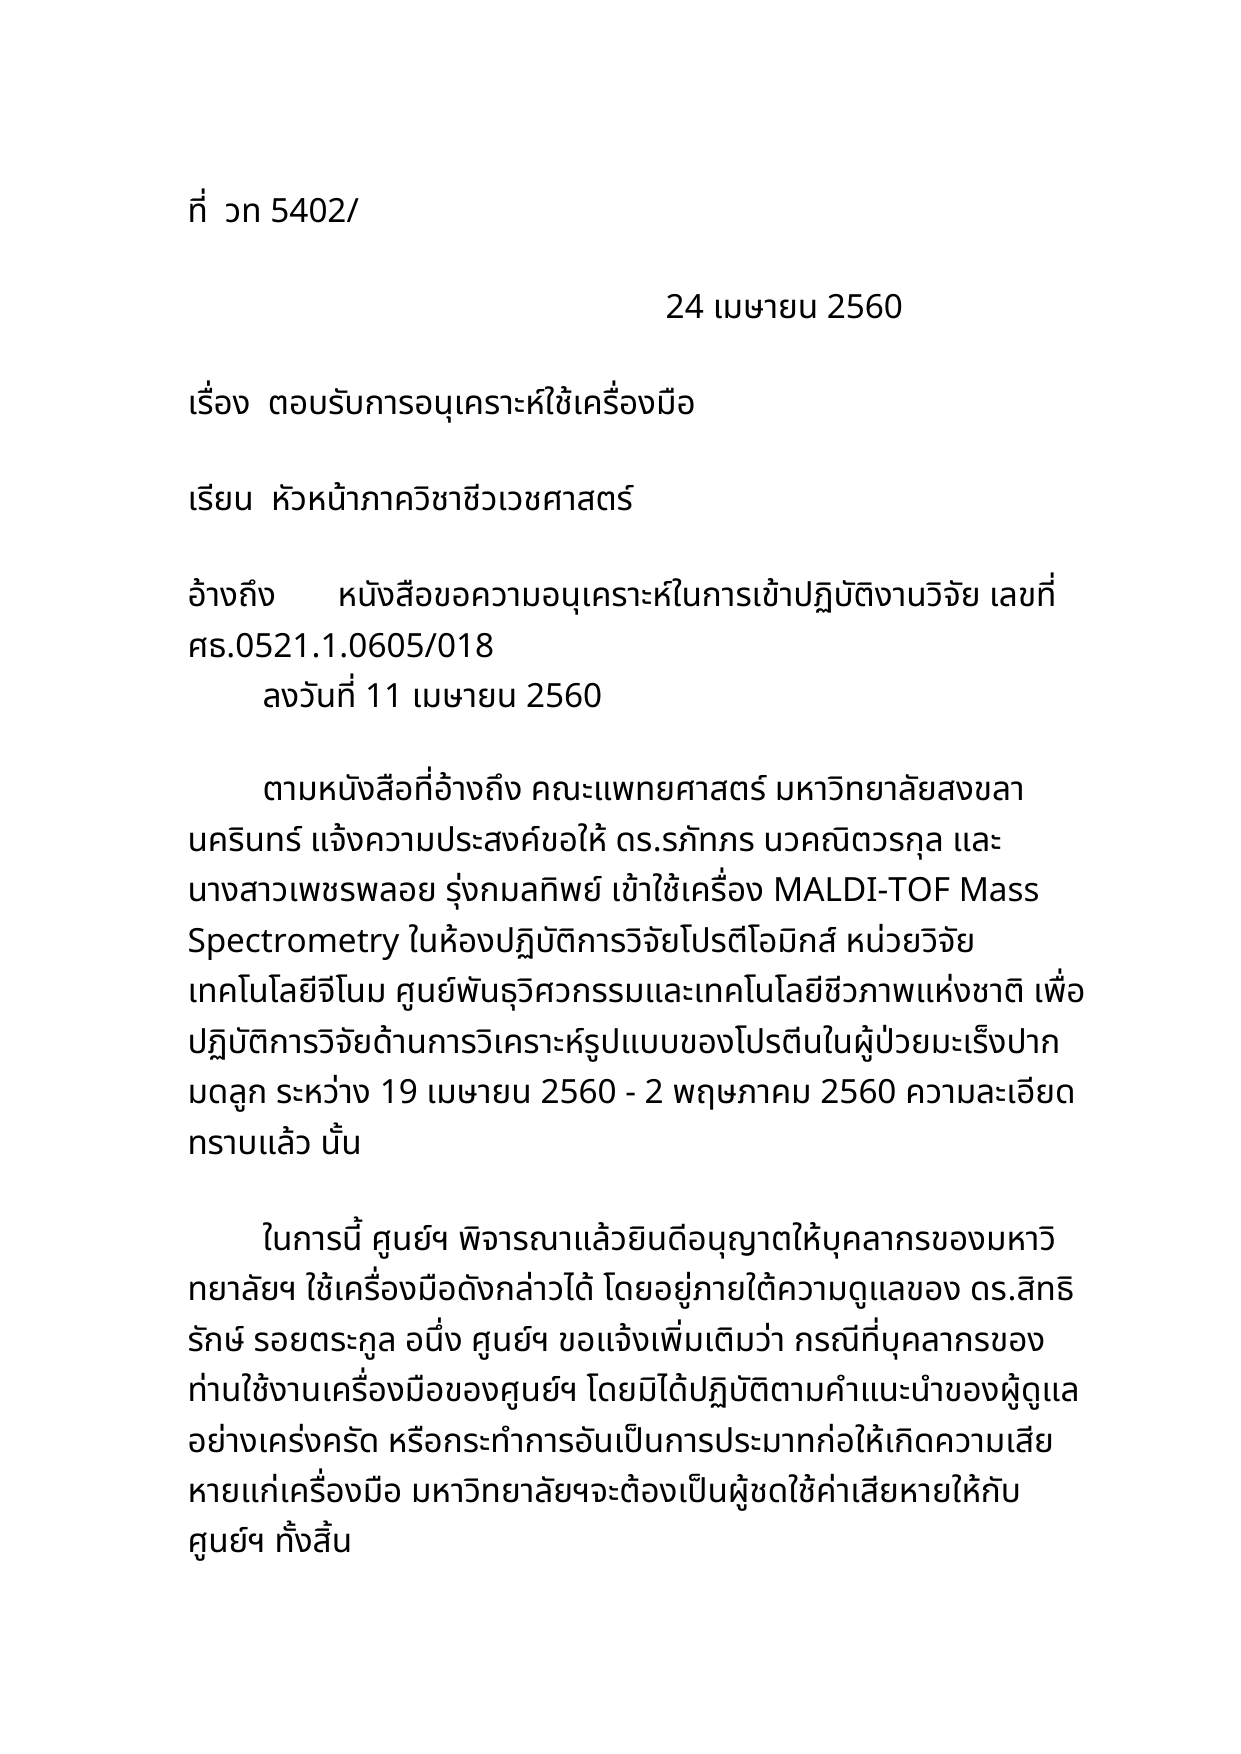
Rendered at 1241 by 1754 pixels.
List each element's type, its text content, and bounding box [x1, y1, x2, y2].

text ที่ วท 5402/ [187, 187, 1087, 238]
text เรียน หัวหน้าภาควิชาชีวเวชศาสตร์ [187, 475, 1087, 526]
text ในการนี้ ศูนย์ฯ พิจารณาแล้วยินดีอนุญาตให้บุคลากรของมหาวิทยาลัยฯ ใช้เครื่องมือดังกล่าวได้ โดยอยู่ภายใต้ความดูแลของ ดร.สิทธิรักษ์ รอยตระกูล อนึ่ง ศูนย์ฯ ขอแจ้งเพิ่มเติมว่า กรณีที่บุคลากรของท่านใช้งานเครื่องมือของศูนย์ฯ โดยมิได้ปฏิบัติตามคำแนะนำของผู้ดูแลอย่างเคร่งครัด หรือกระทำการอันเป็นการประมาทก่อให้เกิดความเสียหายแก่เครื่องมือ มหาวิทยาลัยฯจะต้องเป็นผู้ชดใช้ค่าเสียหายให้กับศูนย์ฯ ทั้งสิ้น [187, 1215, 1087, 1568]
text อ้างถึง หนังสือขอความอนุเคราะห์ในการเข้าปฏิบัติงานวิจัย เลขที่ ศธ.0521.1.0605/018 [187, 571, 1087, 672]
text ลงวันที่ 11 เมษายน 2560 [187, 672, 1087, 723]
text เรื่อง ตอบรับการอนุเคราะห์ใช้เครื่องมือ [187, 379, 1087, 430]
text 24 เมษายน 2560 [337, 283, 1087, 334]
text ตามหนังสือที่อ้างถึง คณะแพทยศาสตร์ มหาวิทยาลัยสงขลานครินทร์ แจ้งความประสงค์ขอให้ ดร.รภัทภร นวคณิตวรกุล และนางสาวเพชรพลอย รุ่งกมลทิพย์ เข้าใช้เครื่อง MALDI-TOF Mass Spectrometry ในห้องปฏิบัติการวิจัยโปรตีโอมิกส์ หน่วยวิจัยเทคโนโลยีจีโนม ศูนย์พันธุวิศวกรรมและเทคโนโลยีชีวภาพแห่งชาติ เพื่อปฏิบัติการวิจัยด้านการวิเคราะห์รูปแบบของโปรตีนในผู้ป่วยมะเร็งปากมดลูก ระหว่าง 19 เมษายน 2560 - 2 พฤษภาคม 2560 ความละเอียดทราบแล้ว นั้น [187, 765, 1087, 1169]
